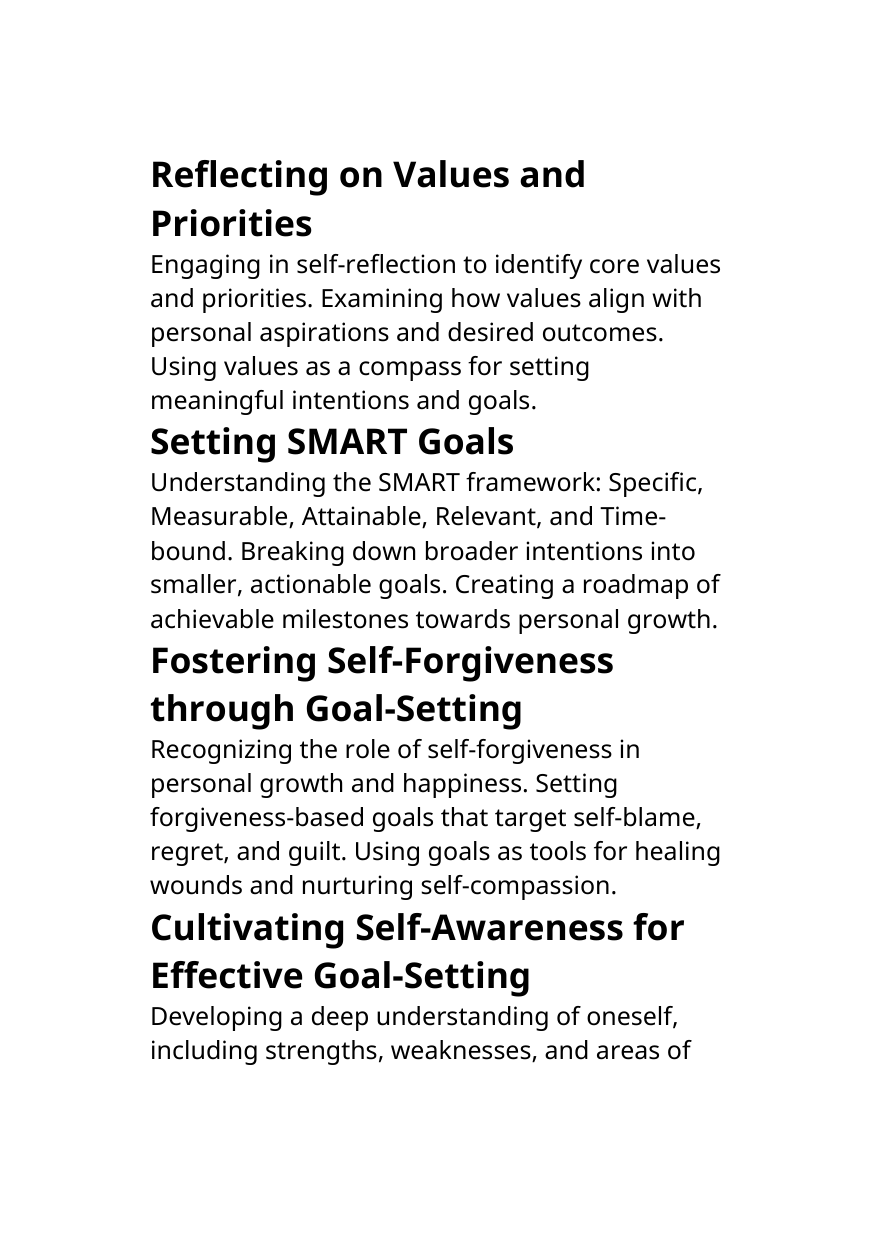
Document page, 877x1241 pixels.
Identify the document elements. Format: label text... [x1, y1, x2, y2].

subtitle Setting SMART Goals [150, 417, 727, 465]
text Engaging in self-reflection to identify core values and priorities. Examining how values align with personal aspirations and desired outcomes. Using values as a compass for setting meaningful intentions and goals. [150, 246, 727, 417]
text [150, 998, 727, 1067]
text Understanding the SMART framework: Specific, Measurable, Attainable, Relevant, and Time-bound. Breaking down broader intentions into smaller, actionable goals. Creating a roadmap of achievable milestones towards personal growth. [150, 465, 727, 635]
subtitle Reflecting on Values and Priorities [150, 150, 727, 246]
subtitle Cultivating Self-Awareness for Effective Goal-Setting [150, 902, 727, 998]
subtitle Fostering Self-Forgiveness through Goal-Setting [150, 635, 727, 732]
text Recognizing the role of self-forgiveness in personal growth and happiness. Setting forgiveness-based goals that target self-blame, regret, and guilt. Using goals as tools for healing wounds and nurturing self-compassion. [150, 732, 727, 902]
